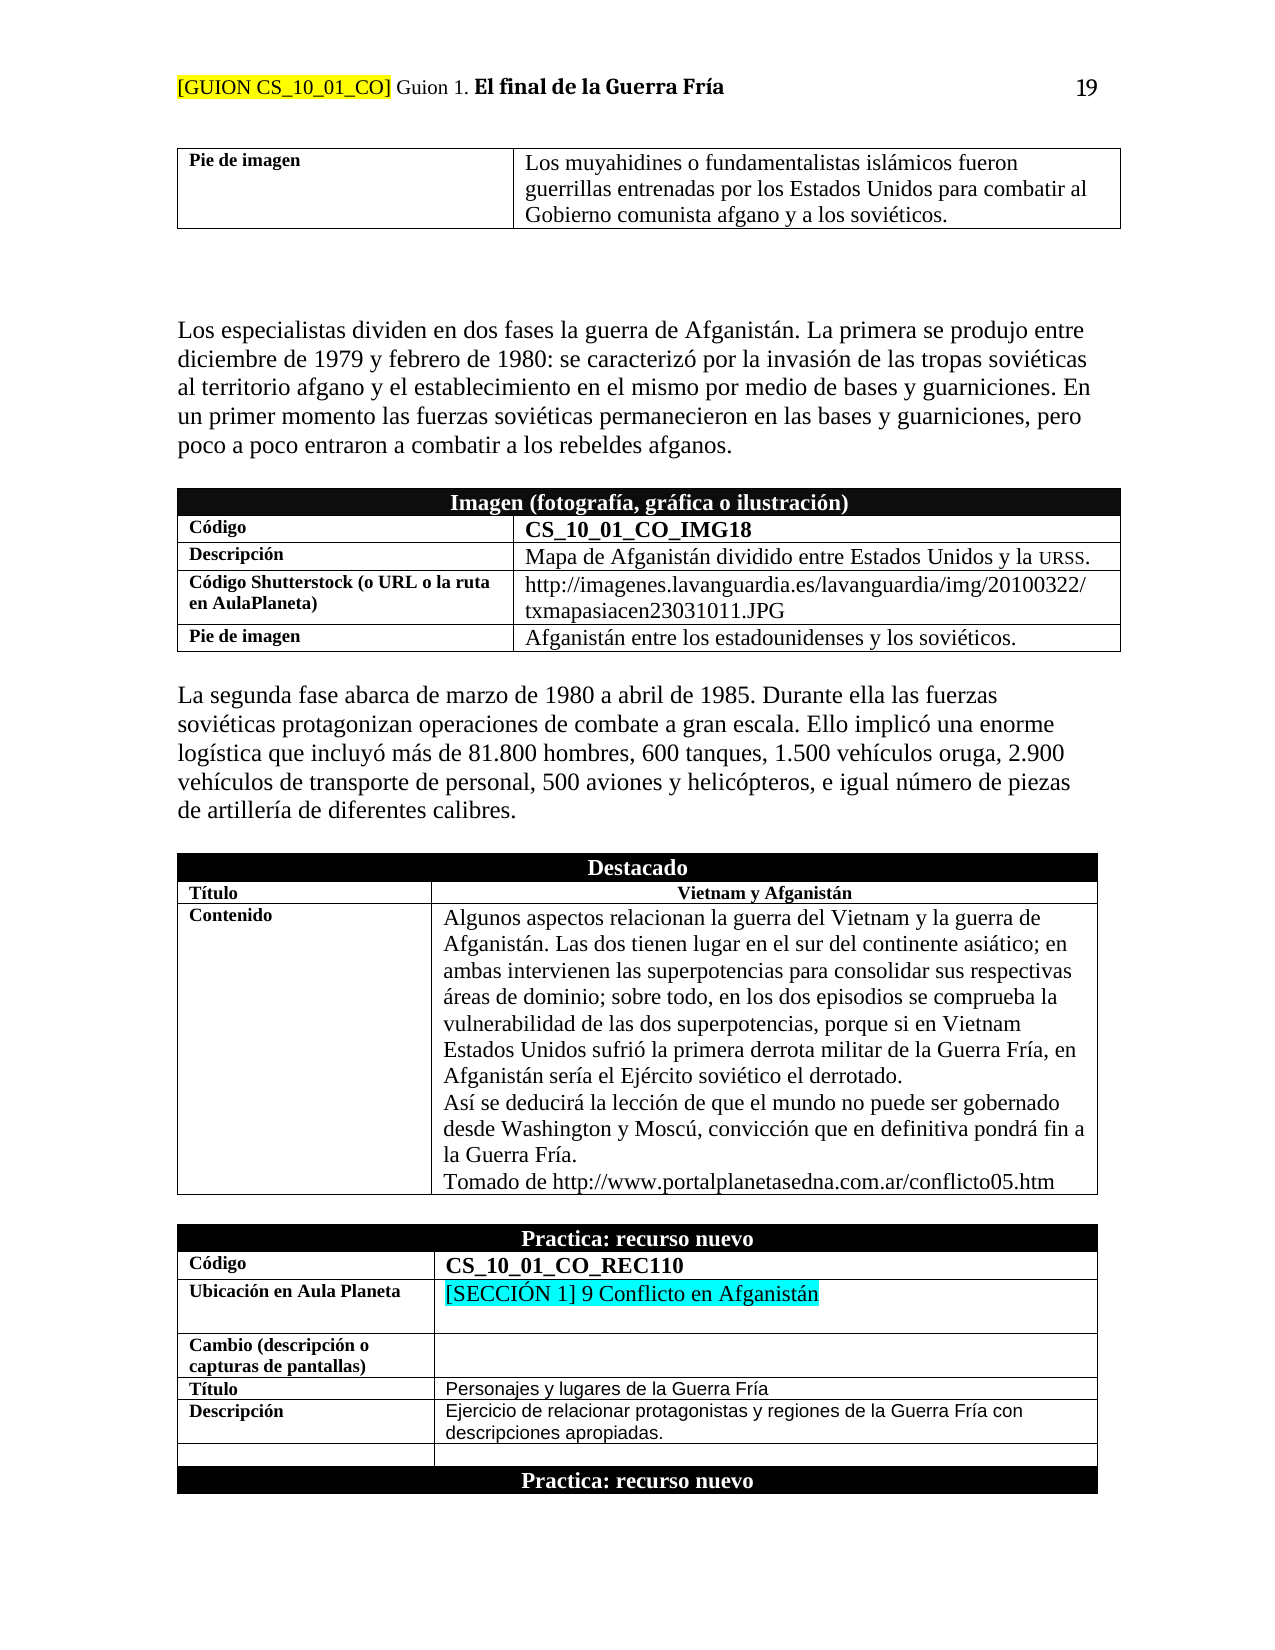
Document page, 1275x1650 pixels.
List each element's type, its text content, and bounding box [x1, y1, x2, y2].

table_cell Pie de imagen [178, 625, 513, 651]
table_cell Código [178, 516, 513, 542]
table_cell Descripción [178, 543, 513, 570]
table_cell Título [178, 1378, 434, 1399]
table_cell Pie de imagen [178, 149, 513, 228]
table_cell Descripción [178, 1400, 434, 1443]
text La segunda fase abarca de marzo de 1980 a abril de 1985. Durante ella las fuerzas soviéticas protagonizan operaciones de combate a gran escala. Ello implicó una enorme logística que incluyó más de 81.800 hombres, 600 tanques, 1.500 vehículos oruga, 2.900 vehículos de transporte de personal, 500 aviones y helicópteros, e igual número de piezas de artillería de diferentes calibres. [177, 681, 1098, 824]
table_cell Afganistán entre los estadounidenses y los soviéticos. [514, 625, 1120, 651]
table_cell Código [178, 1252, 434, 1279]
table_cell Vietnam y Afganistán [432, 882, 1097, 903]
table_cell Contenido [178, 904, 431, 1194]
table_cell Ejercicio de relacionar protagonistas y regiones de la Guerra Fría con descripciones apropiadas. [435, 1400, 1097, 1443]
table_header Practica: recurso nuevo [178, 1225, 1097, 1251]
table_header Imagen (fotografía, gráfica o ilustración) [178, 489, 1120, 515]
table_cell http://imagenes.lavanguardia.es/lavanguardia/img/20100322/txmapasiacen23031011.JPG [514, 571, 1120, 623]
table_cell Los muyahidines o fundamentalistas islámicos fueron guerrillas entrenadas por los Estados Unidos para combatir al Gobierno comunista afgano y a los soviéticos. [514, 149, 1120, 228]
table_cell Personajes y lugares de la Guerra Fría [435, 1378, 1097, 1399]
table_cell CS_10_01_CO_IMG18 [514, 516, 1120, 542]
table_cell [SECCIÓN 1] 9 Conflicto en Afganistán [435, 1280, 1097, 1332]
text Los especialistas dividen en dos fases la guerra de Afganistán. La primera se produjo entre diciembre de 1979 y febrero de 1980: se caracterizó por la invasión de las tropas soviéticas al territorio afgano y el establecimiento en el mismo por medio de bases y guarniciones. En un primer momento las fuerzas soviéticas permanecieron en las bases y guarniciones, pero poco a poco entraron a combatir a los rebeldes afganos. [177, 315, 1098, 459]
table_cell [435, 1334, 1097, 1377]
table_cell Cambio (descripción o capturas de pantallas) [178, 1334, 434, 1377]
table_cell Ubicación en Aula Planeta [178, 1280, 434, 1332]
table_header Destacado [178, 854, 1097, 881]
table_cell Algunos aspectos relacionan la guerra del Vietnam y la guerra de Afganistán. Las dos tienen lugar en el sur del continente asiático; en ambas intervienen las superpotencias para consolidar sus respectivas áreas de dominio; sobre todo, en los dos episodios se comprueba la vulnerabilidad de las dos superpotencias, porque si en Vietnam Estados Unidos sufrió la primera derrota militar de la Guerra Fría, en Afganistán sería el Ejército soviético el derrotado. Así se deducirá la lección de que el mundo no puede ser gobernado desde Washington y Moscú, convicción que en definitiva pondrá fin a la Guerra Fría. Tomado de http://www.portalplanetasedna.com.ar/conflicto05.htm [432, 904, 1097, 1194]
table_cell CS_10_01_CO_REC110 [435, 1252, 1097, 1279]
table_cell [178, 1444, 434, 1466]
table_cell Título [178, 882, 431, 903]
table_cell Practica: recurso nuevo [178, 1467, 1097, 1493]
table_cell Mapa de Afganistán dividido entre Estados Unidos y la urss. [514, 543, 1120, 570]
table_cell [435, 1444, 1097, 1466]
table_cell Código Shutterstock (o URL o la ruta en AulaPlaneta) [178, 571, 513, 623]
